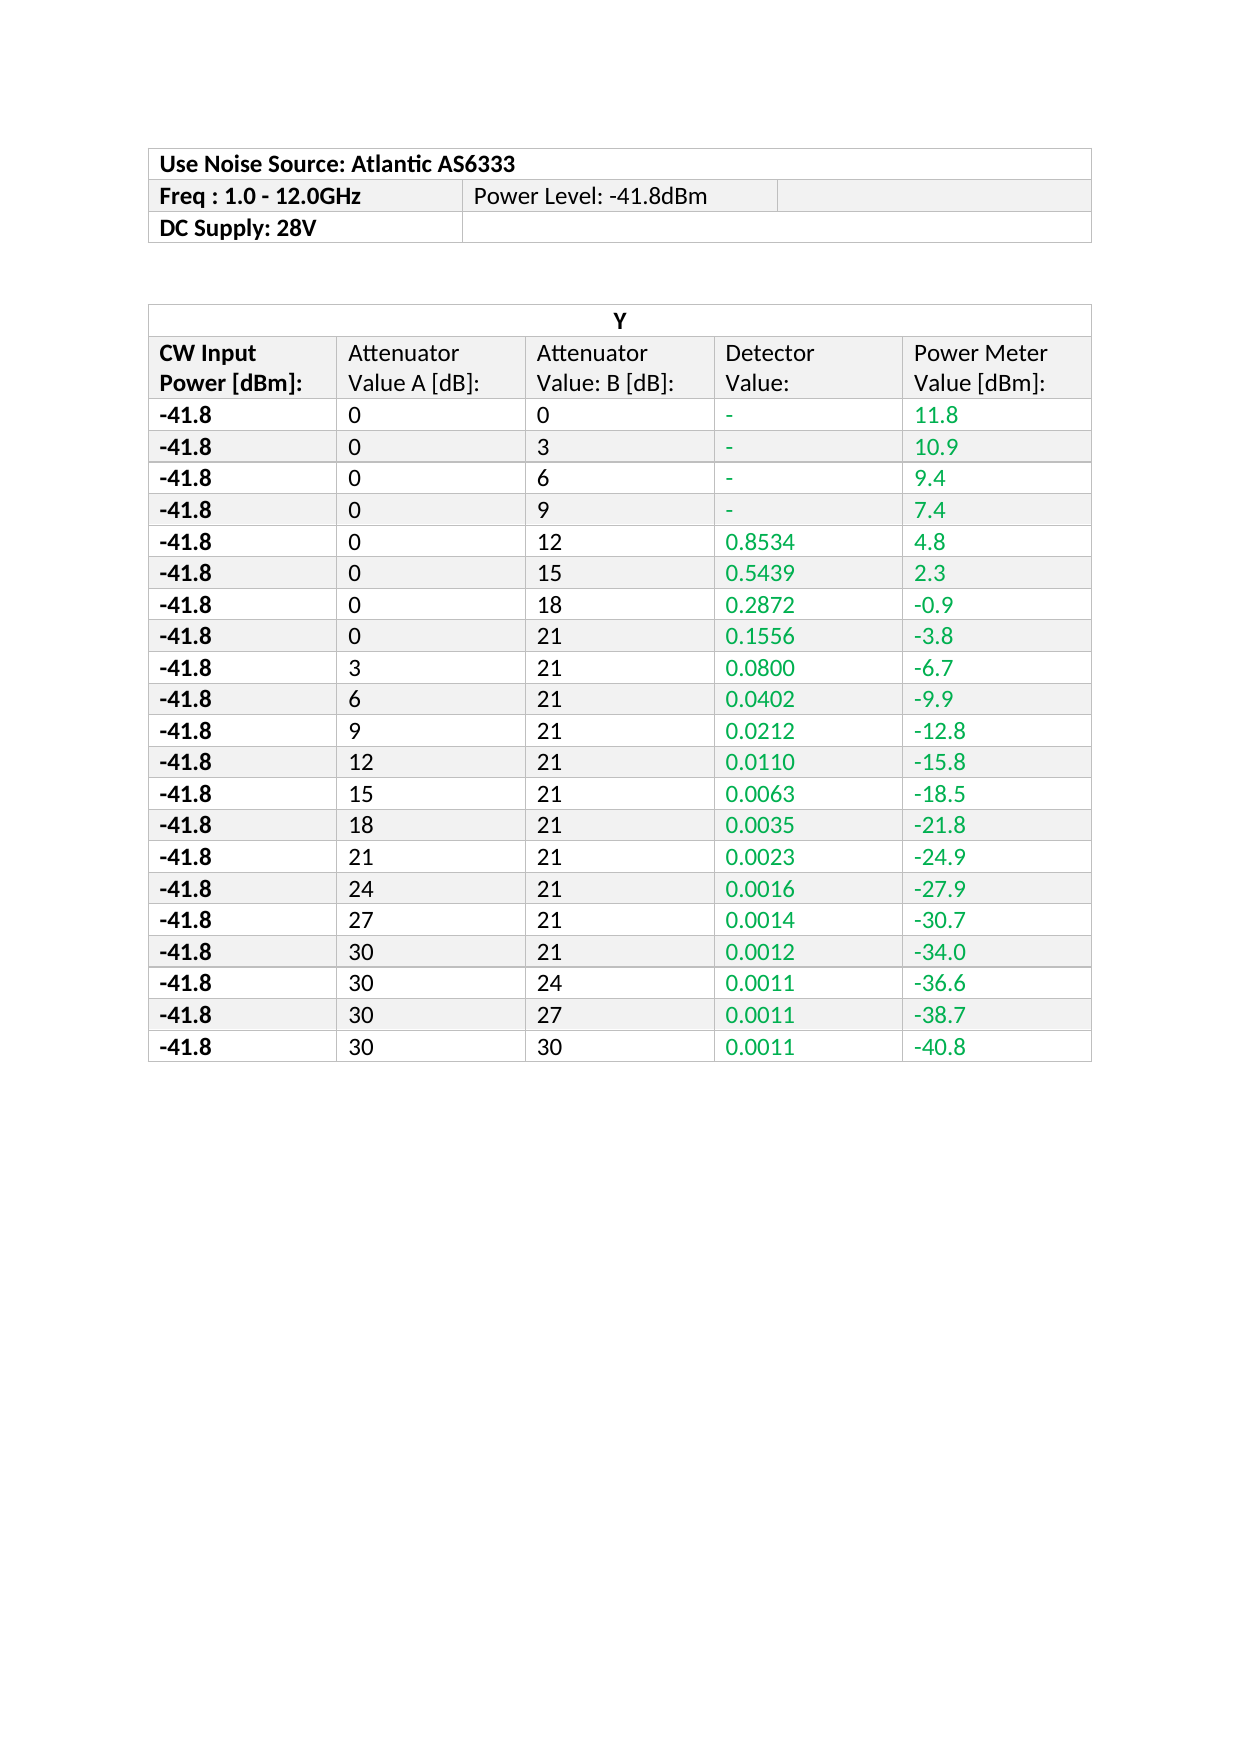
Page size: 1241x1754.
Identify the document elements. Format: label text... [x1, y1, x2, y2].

table_cell 9.4 [903, 463, 1091, 493]
table_cell 27 [337, 904, 525, 935]
table_cell 3 [526, 431, 714, 461]
table_cell 0.8534 [715, 526, 902, 556]
table_cell 0.0016 [715, 873, 902, 903]
table_cell 27 [526, 999, 714, 1029]
table_cell -41.8 [149, 841, 336, 872]
table_cell 18 [337, 810, 525, 840]
table_cell 21 [526, 778, 714, 809]
table_cell - [715, 399, 902, 430]
table_cell 21 [526, 620, 714, 651]
table_cell 0 [337, 557, 525, 588]
table_cell 3 [337, 652, 525, 682]
table_cell 0 [526, 399, 714, 430]
table_cell 0.0035 [715, 810, 902, 840]
table_cell 30 [526, 1031, 714, 1061]
table_cell 0 [337, 526, 525, 556]
table_cell 0.0011 [715, 1031, 902, 1061]
table_cell -27.9 [903, 873, 1091, 903]
table_cell 0.0012 [715, 936, 902, 966]
table_cell -0.9 [903, 589, 1091, 619]
table_cell -3.8 [903, 620, 1091, 651]
table_cell Detector Value: [715, 337, 902, 398]
table_cell 6 [526, 463, 714, 493]
table_cell 0 [337, 399, 525, 430]
table_cell 18 [526, 589, 714, 619]
table_cell -34.0 [903, 936, 1091, 966]
table_cell 0 [337, 463, 525, 493]
table_header Y [149, 305, 1091, 336]
table_cell -12.8 [903, 715, 1091, 746]
table_cell 0.0063 [715, 778, 902, 809]
table_cell 0.0011 [715, 968, 902, 998]
table_cell 24 [337, 873, 525, 903]
table_cell 0.2872 [715, 589, 902, 619]
table_cell -41.8 [149, 778, 336, 809]
table_cell -41.8 [149, 747, 336, 777]
table_cell 0 [337, 494, 525, 524]
table_cell -41.8 [149, 431, 336, 461]
table_cell -41.8 [149, 399, 336, 430]
table_cell -40.8 [903, 1031, 1091, 1061]
table_cell 0.0023 [715, 841, 902, 872]
table_cell -41.8 [149, 684, 336, 714]
table_cell 0.1556 [715, 620, 902, 651]
table_cell -41.8 [149, 526, 336, 556]
table_cell 21 [526, 936, 714, 966]
table_cell 21 [526, 684, 714, 714]
table_cell -24.9 [903, 841, 1091, 872]
table_cell 0 [337, 589, 525, 619]
table_cell 30 [337, 1031, 525, 1061]
table_cell 11.8 [903, 399, 1091, 430]
table_cell 21 [526, 747, 714, 777]
table_cell Power Level: -41.8dBm [463, 180, 777, 211]
table_cell Power Meter Value [dBm]: [903, 337, 1091, 398]
table_cell 10.9 [903, 431, 1091, 461]
table_cell 21 [526, 810, 714, 840]
table_cell -9.9 [903, 684, 1091, 714]
table_cell 12 [526, 526, 714, 556]
table_cell Attenuator Value: B [dB]: [526, 337, 714, 398]
table_cell - [715, 431, 902, 461]
table_cell 30 [337, 999, 525, 1029]
table_cell 21 [526, 652, 714, 682]
table_cell -6.7 [903, 652, 1091, 682]
table_cell -41.8 [149, 873, 336, 903]
table_cell -41.8 [149, 557, 336, 588]
table_cell 30 [337, 968, 525, 998]
table_cell 21 [337, 841, 525, 872]
table_cell Attenuator Value A [dB]: [337, 337, 525, 398]
table_cell 0.0800 [715, 652, 902, 682]
table_cell [463, 212, 1091, 242]
table_cell - [715, 463, 902, 493]
table_cell 6 [337, 684, 525, 714]
table_cell -41.8 [149, 715, 336, 746]
table_cell 7.4 [903, 494, 1091, 524]
table_cell -41.8 [149, 589, 336, 619]
table_cell 24 [526, 968, 714, 998]
table_cell 4.8 [903, 526, 1091, 556]
table_cell 15 [337, 778, 525, 809]
table_cell 0.0402 [715, 684, 902, 714]
table_cell 0.0110 [715, 747, 902, 777]
table_cell 0.5439 [715, 557, 902, 588]
table_cell -41.8 [149, 463, 336, 493]
table_cell -41.8 [149, 904, 336, 935]
table_cell 12 [337, 747, 525, 777]
table_cell 21 [526, 715, 714, 746]
table_cell 15 [526, 557, 714, 588]
table_cell 30 [337, 936, 525, 966]
table_cell 0.0014 [715, 904, 902, 935]
table_cell -41.8 [149, 620, 336, 651]
table_cell 2.3 [903, 557, 1091, 588]
table_cell Freq : 1.0 - 12.0GHz [149, 180, 462, 211]
table_cell 9 [337, 715, 525, 746]
table_cell 0 [337, 431, 525, 461]
table_cell 21 [526, 904, 714, 935]
table_cell -41.8 [149, 494, 336, 524]
table_cell -41.8 [149, 936, 336, 966]
table_cell 0.0011 [715, 999, 902, 1029]
table_cell 9 [526, 494, 714, 524]
table_cell 0.0212 [715, 715, 902, 746]
table_cell -21.8 [903, 810, 1091, 840]
table_cell -38.7 [903, 999, 1091, 1029]
table_cell CW Input Power [dBm]: [149, 337, 336, 398]
table_cell -41.8 [149, 1031, 336, 1061]
table_cell DC Supply: 28V [149, 212, 462, 242]
table_cell -41.8 [149, 999, 336, 1029]
table_cell 21 [526, 873, 714, 903]
table_cell 0 [337, 620, 525, 651]
table_cell -36.6 [903, 968, 1091, 998]
table_cell 21 [526, 841, 714, 872]
table_cell -18.5 [903, 778, 1091, 809]
table_cell - [715, 494, 902, 524]
table_cell -41.8 [149, 968, 336, 998]
table_cell -41.8 [149, 810, 336, 840]
table_cell -15.8 [903, 747, 1091, 777]
table_cell -41.8 [149, 652, 336, 682]
table_cell [778, 180, 1091, 211]
table_cell -30.7 [903, 904, 1091, 935]
table_header Use Noise Source: Atlantic AS6333 [149, 149, 1091, 179]
